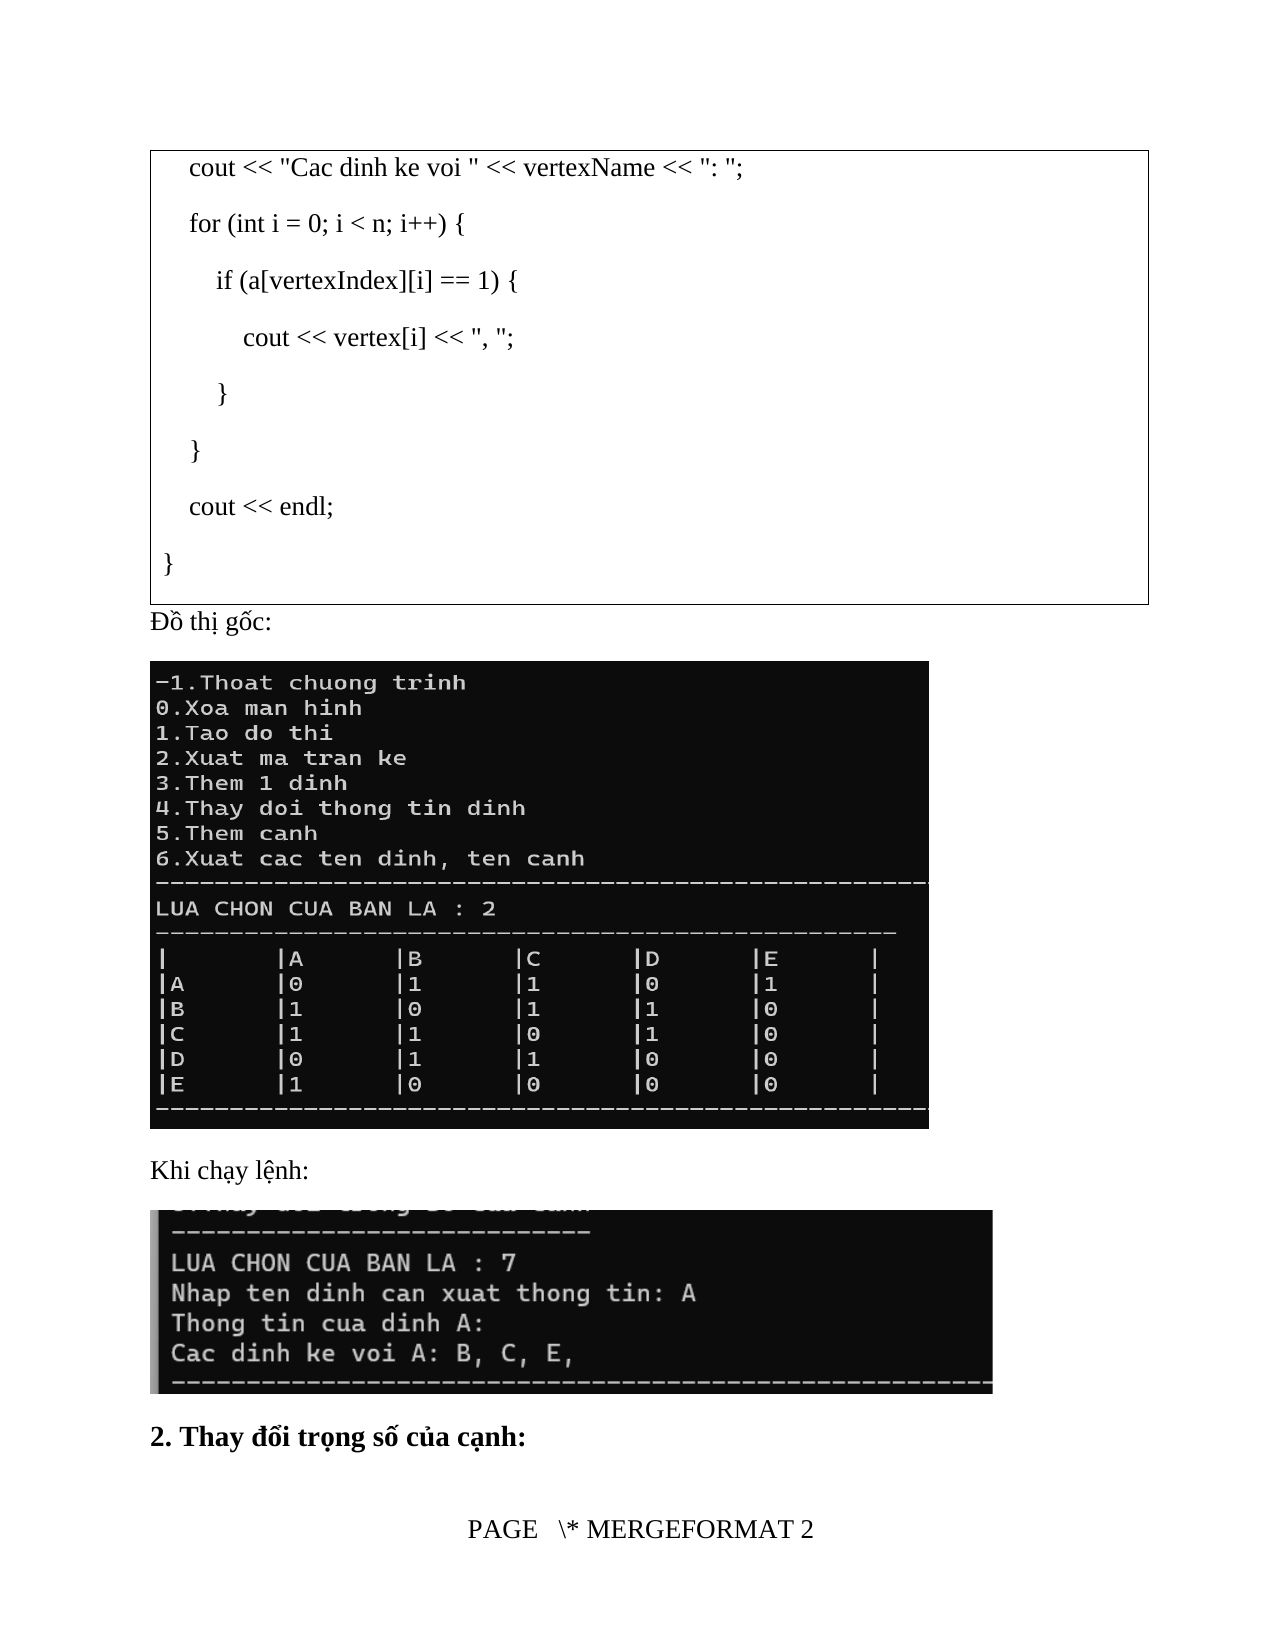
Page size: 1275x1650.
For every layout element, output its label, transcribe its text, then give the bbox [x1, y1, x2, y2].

list Khi chạy lệnh: [150, 1154, 1125, 1185]
text Đồ thị gốc: [150, 605, 1125, 636]
picture [150, 661, 929, 1129]
picture [150, 1210, 993, 1394]
list Thay đổi trọng số của cạnh: [150, 1419, 1125, 1453]
